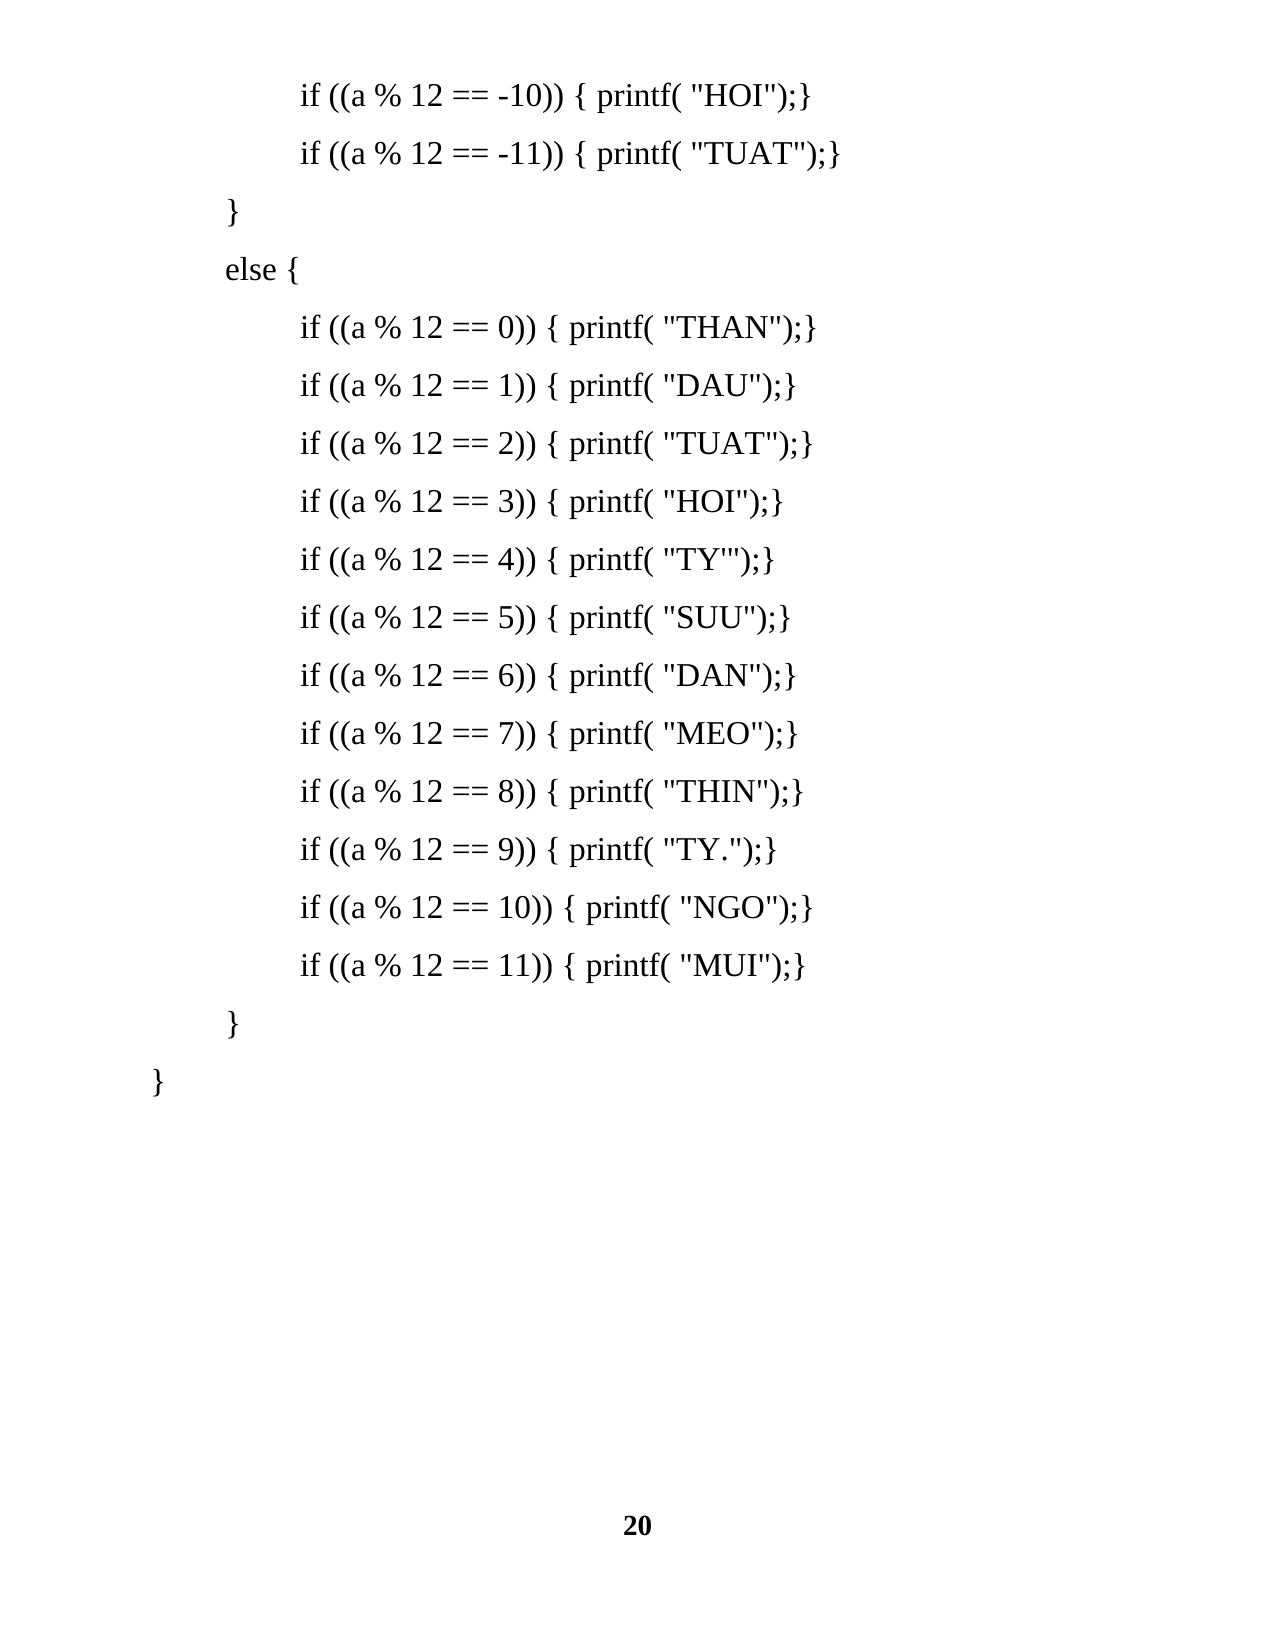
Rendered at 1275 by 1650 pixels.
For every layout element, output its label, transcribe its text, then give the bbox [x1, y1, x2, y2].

text if ((a % 12 == -10)) { printf( "HOI");} [150, 75, 1125, 113]
text if ((a % 12 == 9)) { printf( "TY.");} [150, 829, 1125, 868]
text if ((a % 12 == 5)) { printf( "SUU");} [150, 597, 1125, 636]
text if ((a % 12 == 1)) { printf( "DAU");} [150, 365, 1125, 403]
text if ((a % 12 == 4)) { printf( "TY'");} [150, 539, 1125, 577]
text if ((a % 12 == 0)) { printf( "THAN");} [150, 307, 1125, 345]
text if ((a % 12 == 11)) { printf( "MUI");} [150, 945, 1125, 984]
text if ((a % 12 == -11)) { printf( "TUAT");} [150, 133, 1125, 171]
text if ((a % 12 == 8)) { printf( "THIN");} [150, 771, 1125, 809]
text if ((a % 12 == 10)) { printf( "NGO");} [150, 887, 1125, 926]
text } [150, 1061, 1125, 1100]
text } [150, 191, 1125, 229]
text else { [150, 249, 1125, 287]
text if ((a % 12 == 7)) { printf( "MEO");} [150, 713, 1125, 752]
text } [150, 1003, 1125, 1042]
text if ((a % 12 == 6)) { printf( "DAN");} [150, 655, 1125, 693]
text if ((a % 12 == 3)) { printf( "HOI");} [150, 481, 1125, 519]
text if ((a % 12 == 2)) { printf( "TUAT");} [150, 423, 1125, 461]
